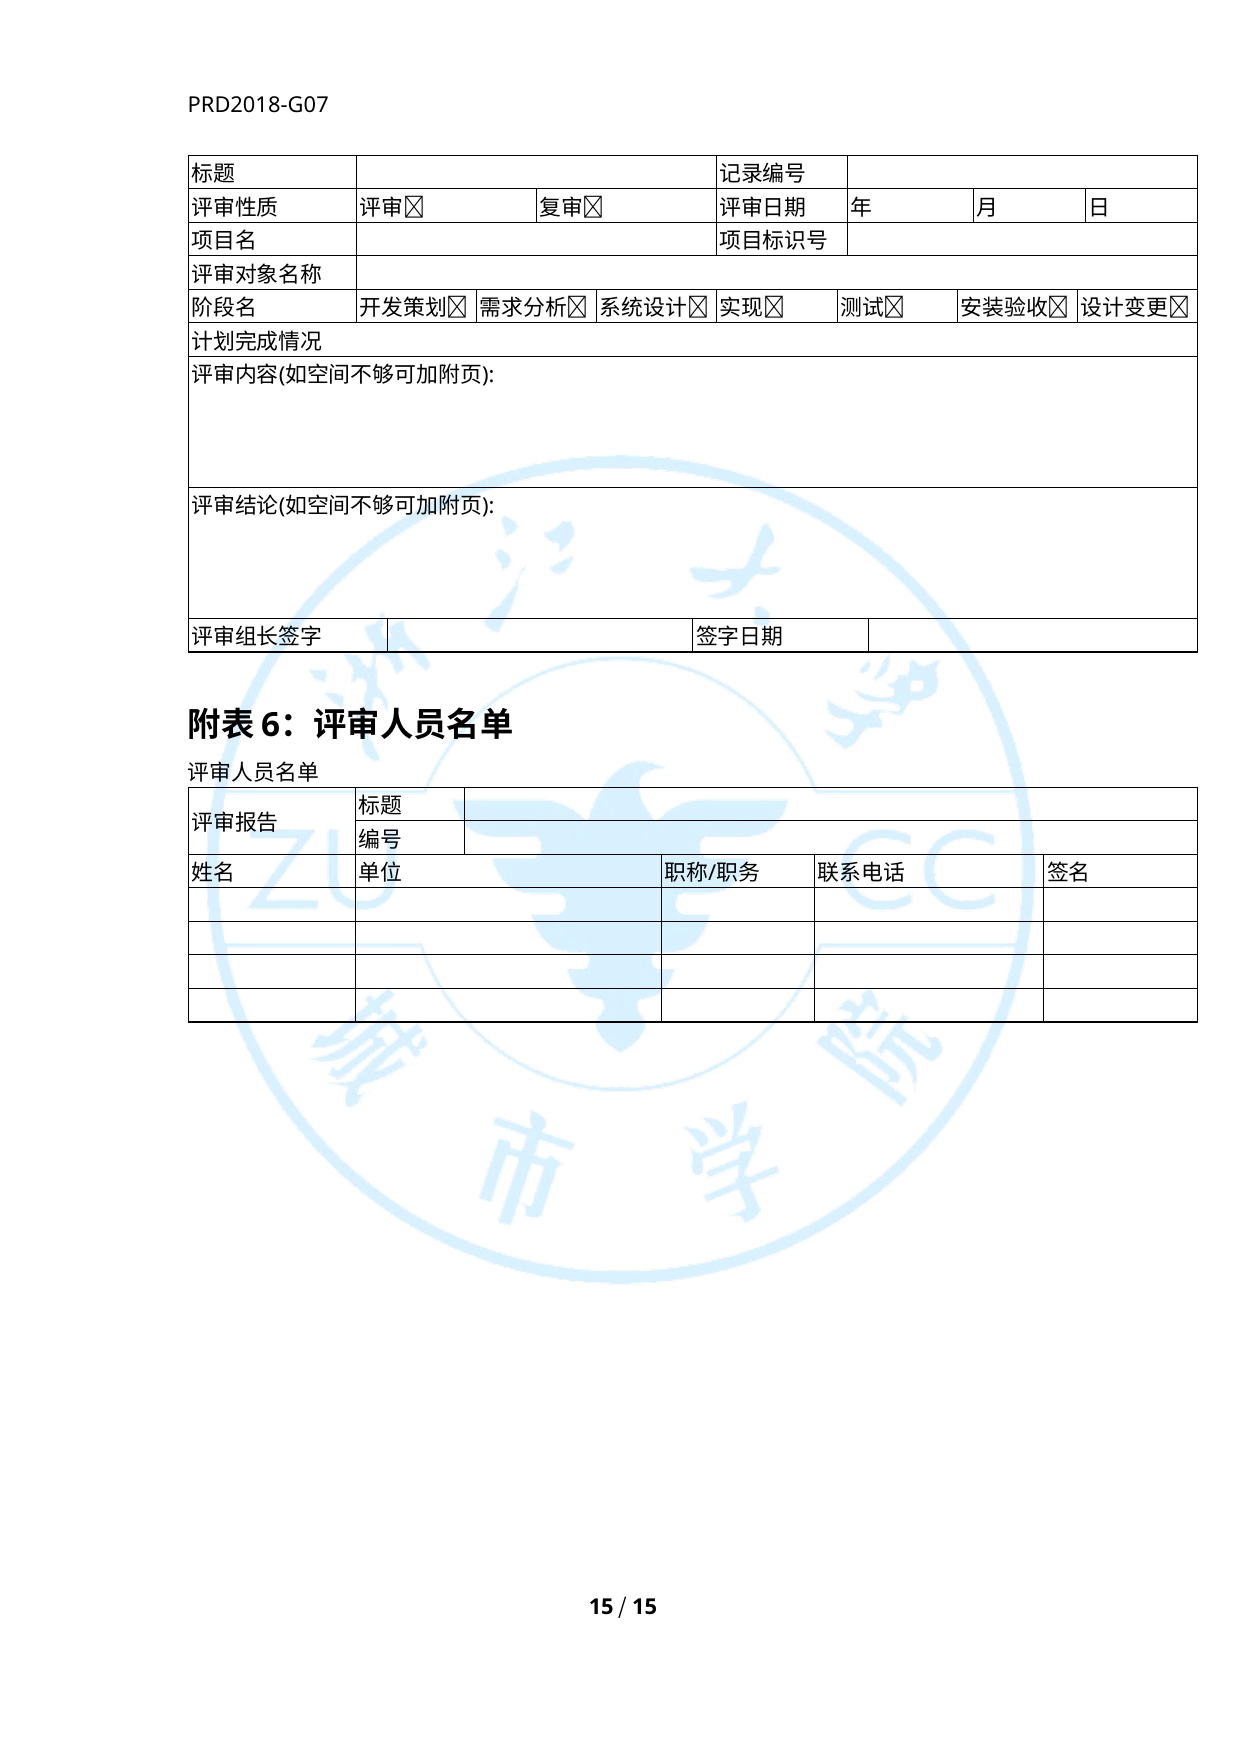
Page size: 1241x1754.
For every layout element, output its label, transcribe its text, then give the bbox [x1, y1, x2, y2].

table_cell 月 [974, 189, 1085, 222]
table_cell 签字日期 [693, 619, 868, 651]
table_header 标题 [189, 156, 356, 188]
table_cell [815, 922, 1043, 954]
table_cell [662, 955, 814, 988]
table_cell 开发策划 [357, 290, 476, 322]
table_cell [189, 888, 355, 921]
table_cell [356, 989, 661, 1021]
table_cell [189, 989, 355, 1021]
table_cell 评审性质 [189, 189, 356, 222]
table_cell [356, 922, 661, 954]
table_cell [465, 821, 1197, 854]
table_cell [662, 989, 814, 1021]
table_cell 系统设计 [597, 290, 716, 322]
table_cell 需求分析 [477, 290, 596, 322]
table_cell [1044, 989, 1197, 1021]
table_cell [1044, 955, 1197, 988]
table_cell 阶段名 [189, 290, 356, 322]
table_header 记录编号 [717, 156, 847, 188]
table_cell 项目标识号 [717, 223, 847, 255]
table_cell 设计变更 [1078, 290, 1197, 322]
table_header 标题 [356, 788, 464, 820]
table_cell 评审日期 [717, 189, 847, 222]
table_cell 复审 [537, 189, 716, 222]
table_cell 计划完成情况 [189, 323, 1197, 356]
table_cell 日 [1086, 189, 1197, 222]
table_cell [815, 955, 1043, 988]
text 评审人员名单 [187, 754, 1053, 787]
table_cell [357, 256, 1197, 289]
table_cell [189, 922, 355, 954]
table_cell 职称/职务 [662, 855, 814, 887]
table_header [465, 788, 1197, 820]
table_cell [815, 989, 1043, 1021]
table_header [357, 156, 716, 188]
table_cell 评审结论(如空间不够可加附页): [189, 488, 1197, 618]
table_cell 单位 [356, 855, 661, 887]
table_cell [356, 888, 661, 921]
table_header 评审报告 [189, 788, 355, 854]
table_cell [357, 223, 716, 255]
table_cell [356, 955, 661, 988]
table_header [848, 156, 1197, 188]
table_cell [662, 888, 814, 921]
table_cell 实现 [717, 290, 837, 322]
table_cell [662, 922, 814, 954]
table_cell 年 [848, 189, 973, 222]
table_cell 评审组长签字 [189, 619, 387, 651]
table_cell 安装验收 [958, 290, 1077, 322]
table_cell 编号 [356, 821, 464, 854]
table_cell 评审 [357, 189, 536, 222]
table_cell [848, 223, 1197, 255]
table_cell 签名 [1044, 855, 1197, 887]
table_cell 评审内容(如空间不够可加附页): [189, 357, 1197, 487]
table_cell 项目名 [189, 223, 356, 255]
table_cell [869, 619, 1197, 651]
table_cell 测试 [838, 290, 957, 322]
table_cell [815, 888, 1043, 921]
table_cell [1044, 922, 1197, 954]
table_cell 姓名 [189, 855, 355, 887]
subtitle 附表6：评审人员名单 [187, 689, 1053, 754]
table_cell 联系电话 [815, 855, 1043, 887]
table_cell 评审对象名称 [189, 256, 356, 289]
table_cell [189, 955, 355, 988]
table_cell [1044, 888, 1197, 921]
table_cell [388, 619, 692, 651]
